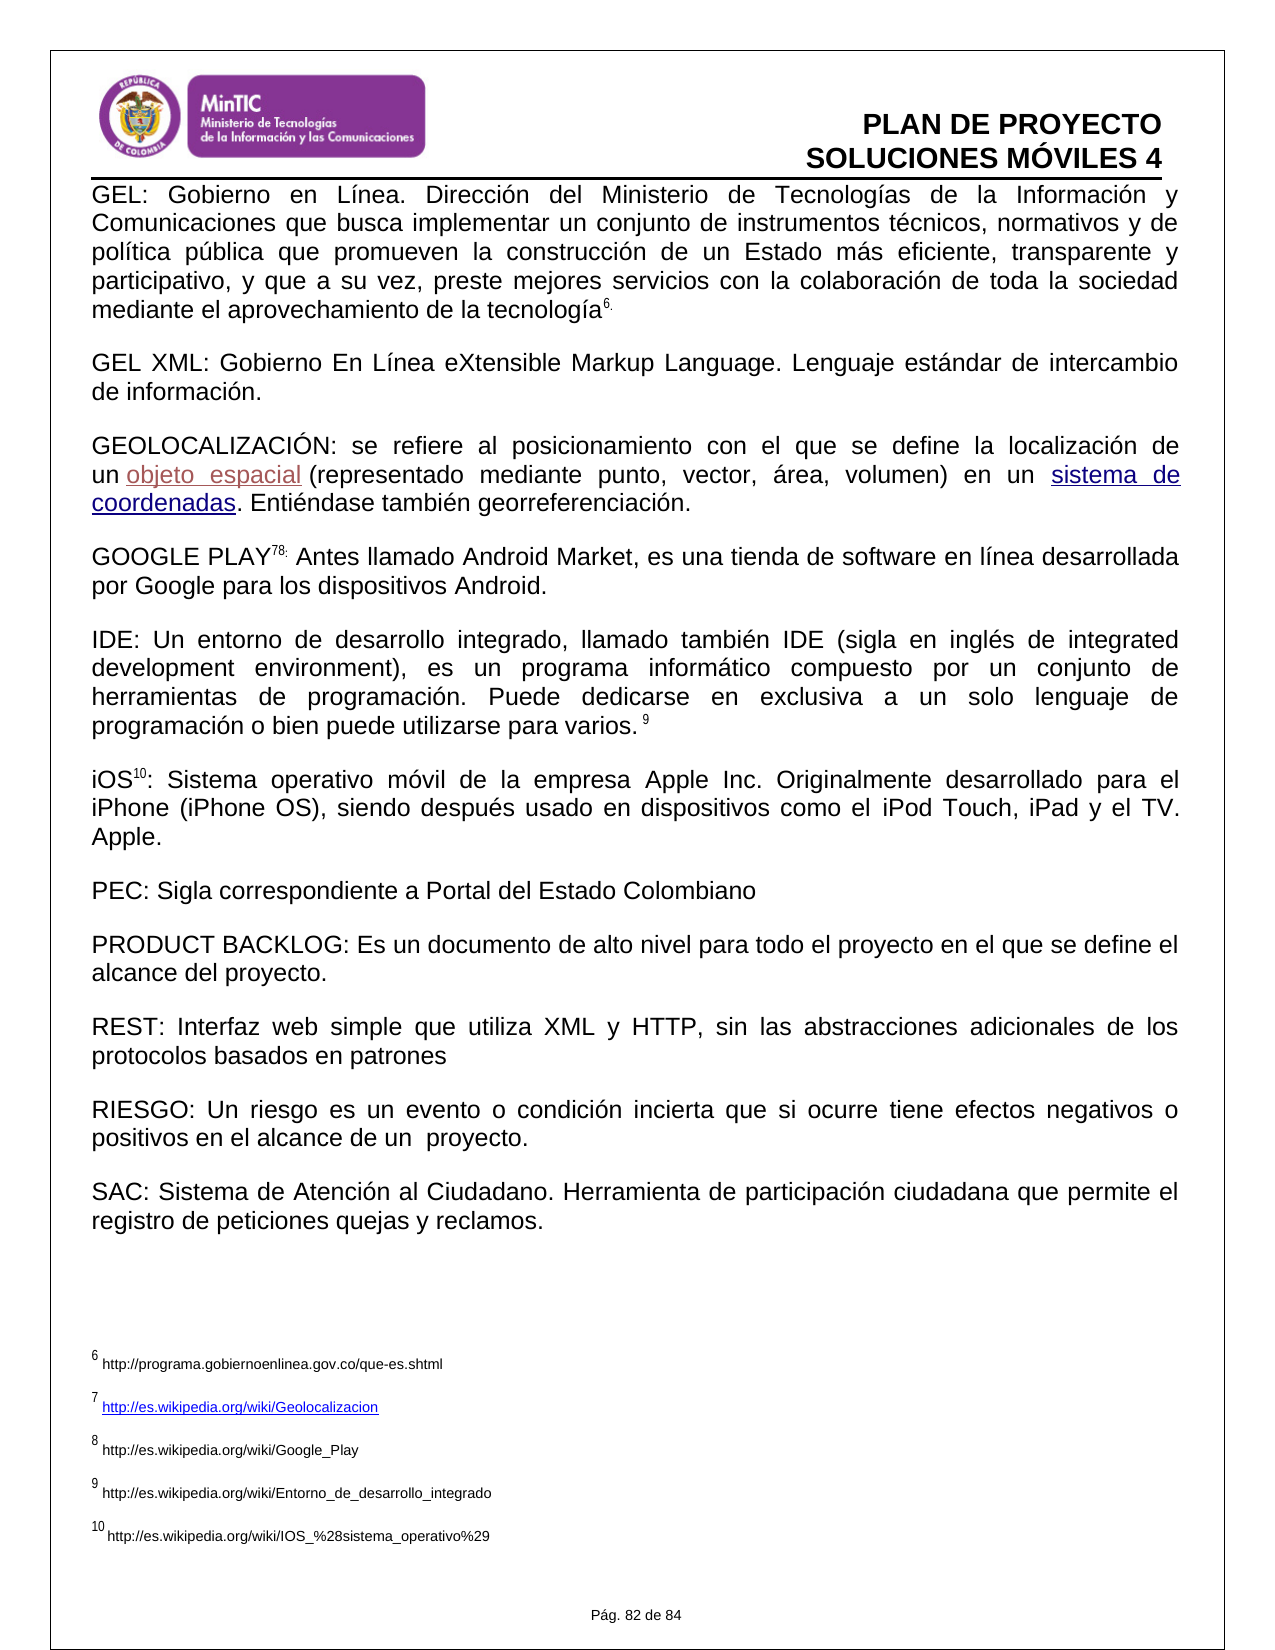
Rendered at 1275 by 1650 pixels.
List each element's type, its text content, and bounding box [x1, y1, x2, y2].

picture [92, 69, 444, 162]
text PRODUCT BACKLOG: Es un documento de alto nivel para todo el proyecto en el que se define el alcance del proyecto. [91, 930, 1181, 987]
text iOS: Sistema operativo móvil de la empresa Apple Inc. Originalmente desarrollado para el iPhone (iPhone OS), siendo después usado en dispositivos como el iPod Touch, iPad y el TV. Apple. [91, 765, 1181, 851]
text PEC: Sigla correspondiente a Portal del Estado Colombiano [91, 876, 1181, 905]
text IDE: Un entorno de desarrollo integrado, llamado también IDE (sigla en inglés de integrated development environment), es un programa informático compuesto por un conjunto de herramientas de programación. Puede dedicarse en exclusiva a un solo lenguaje de programación o bien puede utilizarse para varios. [91, 625, 1181, 740]
text REST: Interfaz web simple que utiliza XML y HTTP, sin las abstracciones adicionales de los protocolos basados en patrones [91, 1012, 1181, 1070]
text GEL XML: Gobierno En Línea eXtensible Markup Language. Lenguaje estándar de intercambio de información. [91, 348, 1181, 406]
text SAC: Sistema de Atención al Ciudadano. Herramienta de participación ciudadana que permite el registro de peticiones quejas y reclamos. [91, 1177, 1181, 1235]
text RIESGO: Un riesgo es un evento o condición incierta que si ocurre tiene efectos negativos o positivos en el alcance de un proyecto. [91, 1095, 1181, 1152]
text GOOGLE PLAY: Antes llamado Android Market, es una tienda de software en línea desarrollada por Google para los dispositivos Android. [91, 542, 1181, 600]
text GEL: Gobierno en Línea. Dirección del Ministerio de Tecnologías de la Información y Comunicaciones que busca implementar un conjunto de instrumentos técnicos, normativos y de política pública que promueven la construcción de un Estado más eficiente, transparente y participativo, y que a su vez, preste mejores servicios con la colaboración de toda la sociedad mediante el aprovechamiento de la tecnología. [91, 180, 1181, 323]
text GEOLOCALIZACIÓN: se refiere al posicionamiento con el que se define la localización de un objeto espacial (representado mediante punto, vector, área, volumen) en un sistema de coordenadas. Entiéndase también georreferenciación. [91, 431, 1181, 517]
